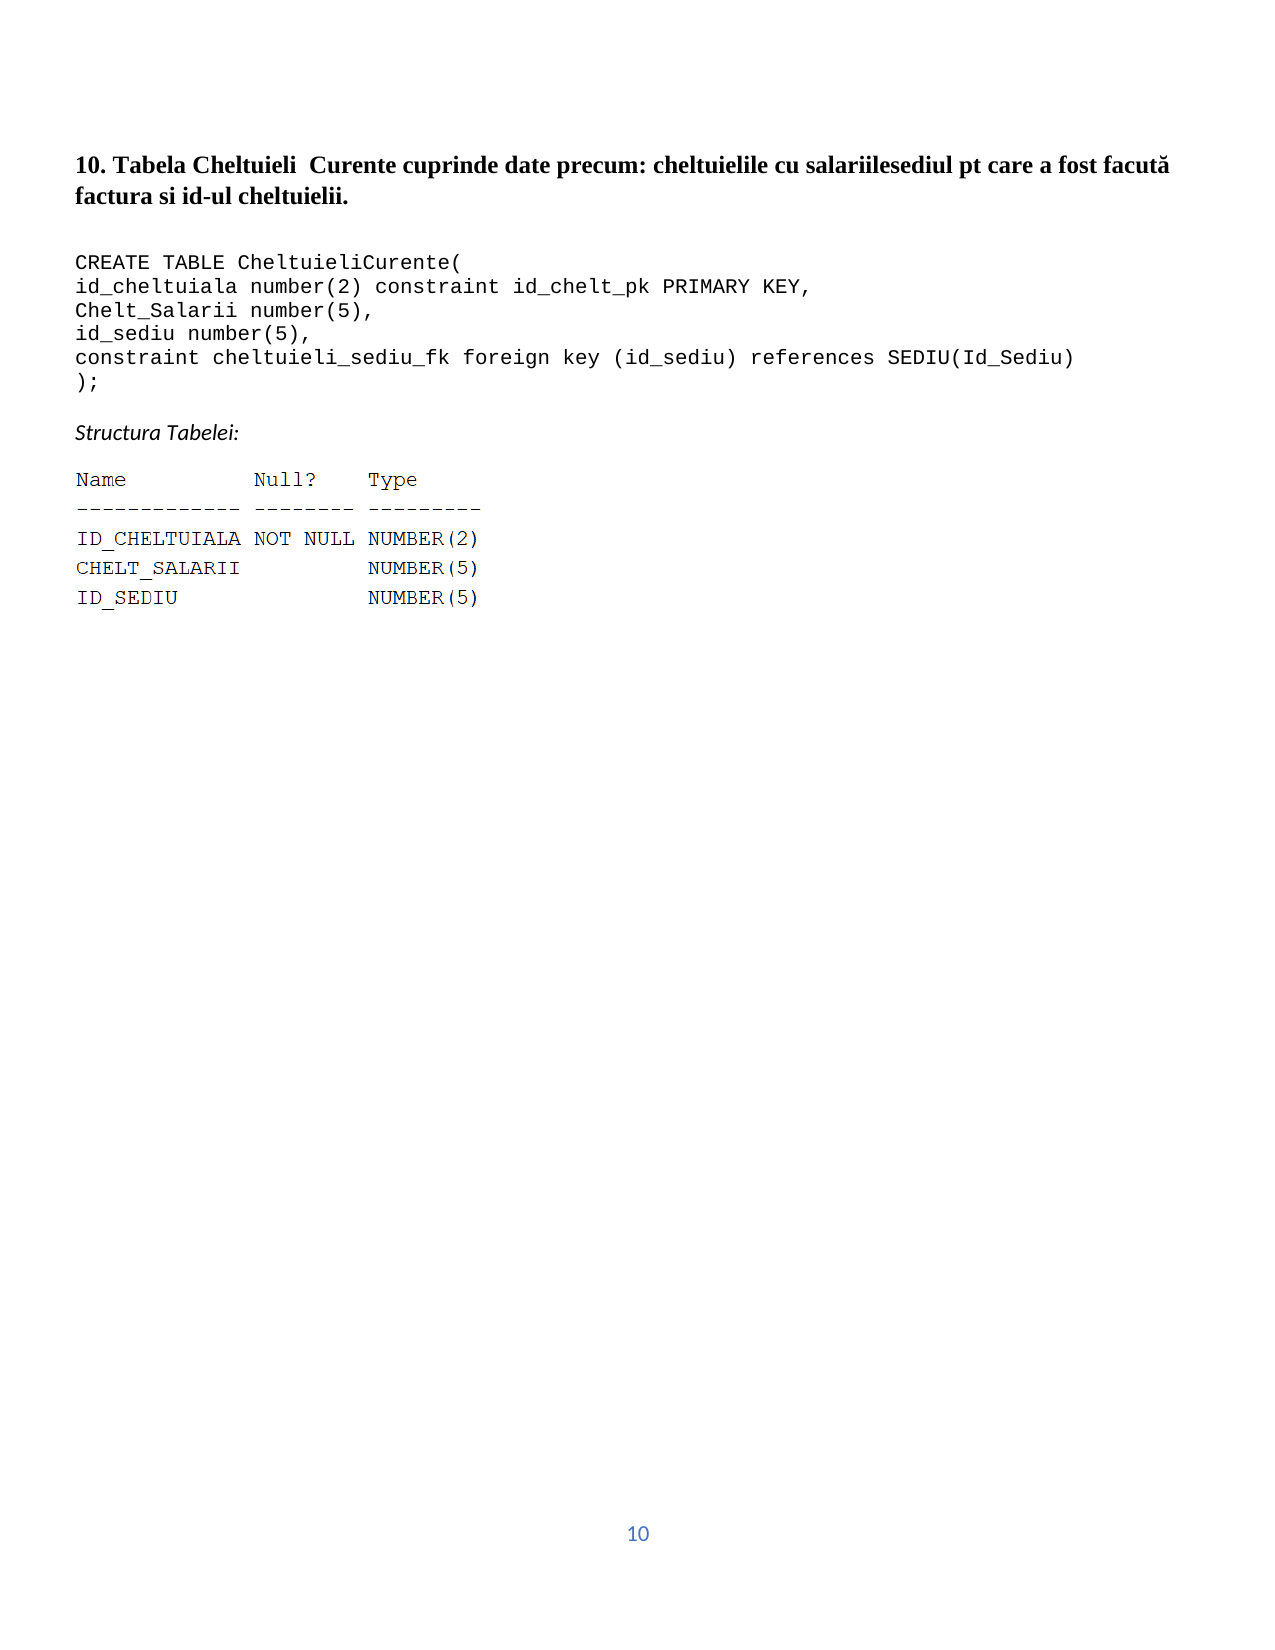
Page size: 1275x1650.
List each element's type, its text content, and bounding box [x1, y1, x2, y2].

text id_cheltuiala number(2) constraint id_chelt_pk PRIMARY KEY, [75, 276, 1200, 300]
text ); [75, 371, 1200, 394]
text CREATE TABLE CheltuieliCurente( [75, 252, 1200, 276]
text id_sediu number(5), [75, 323, 1200, 347]
text constraint cheltuieli_sediu_fk foreign key (id_sediu) references SEDIU(Id_Sediu) [75, 347, 1200, 371]
picture [75, 464, 490, 614]
text Chelt_Salarii number(5), [75, 300, 1200, 323]
text Structura Tabelei: [75, 418, 1200, 446]
text 10. Tabela Cheltuieli Curente cuprinde date precum: cheltuielile cu salariilesediul pt care a fost facută factura si id-ul cheltuielii. [75, 150, 1200, 210]
